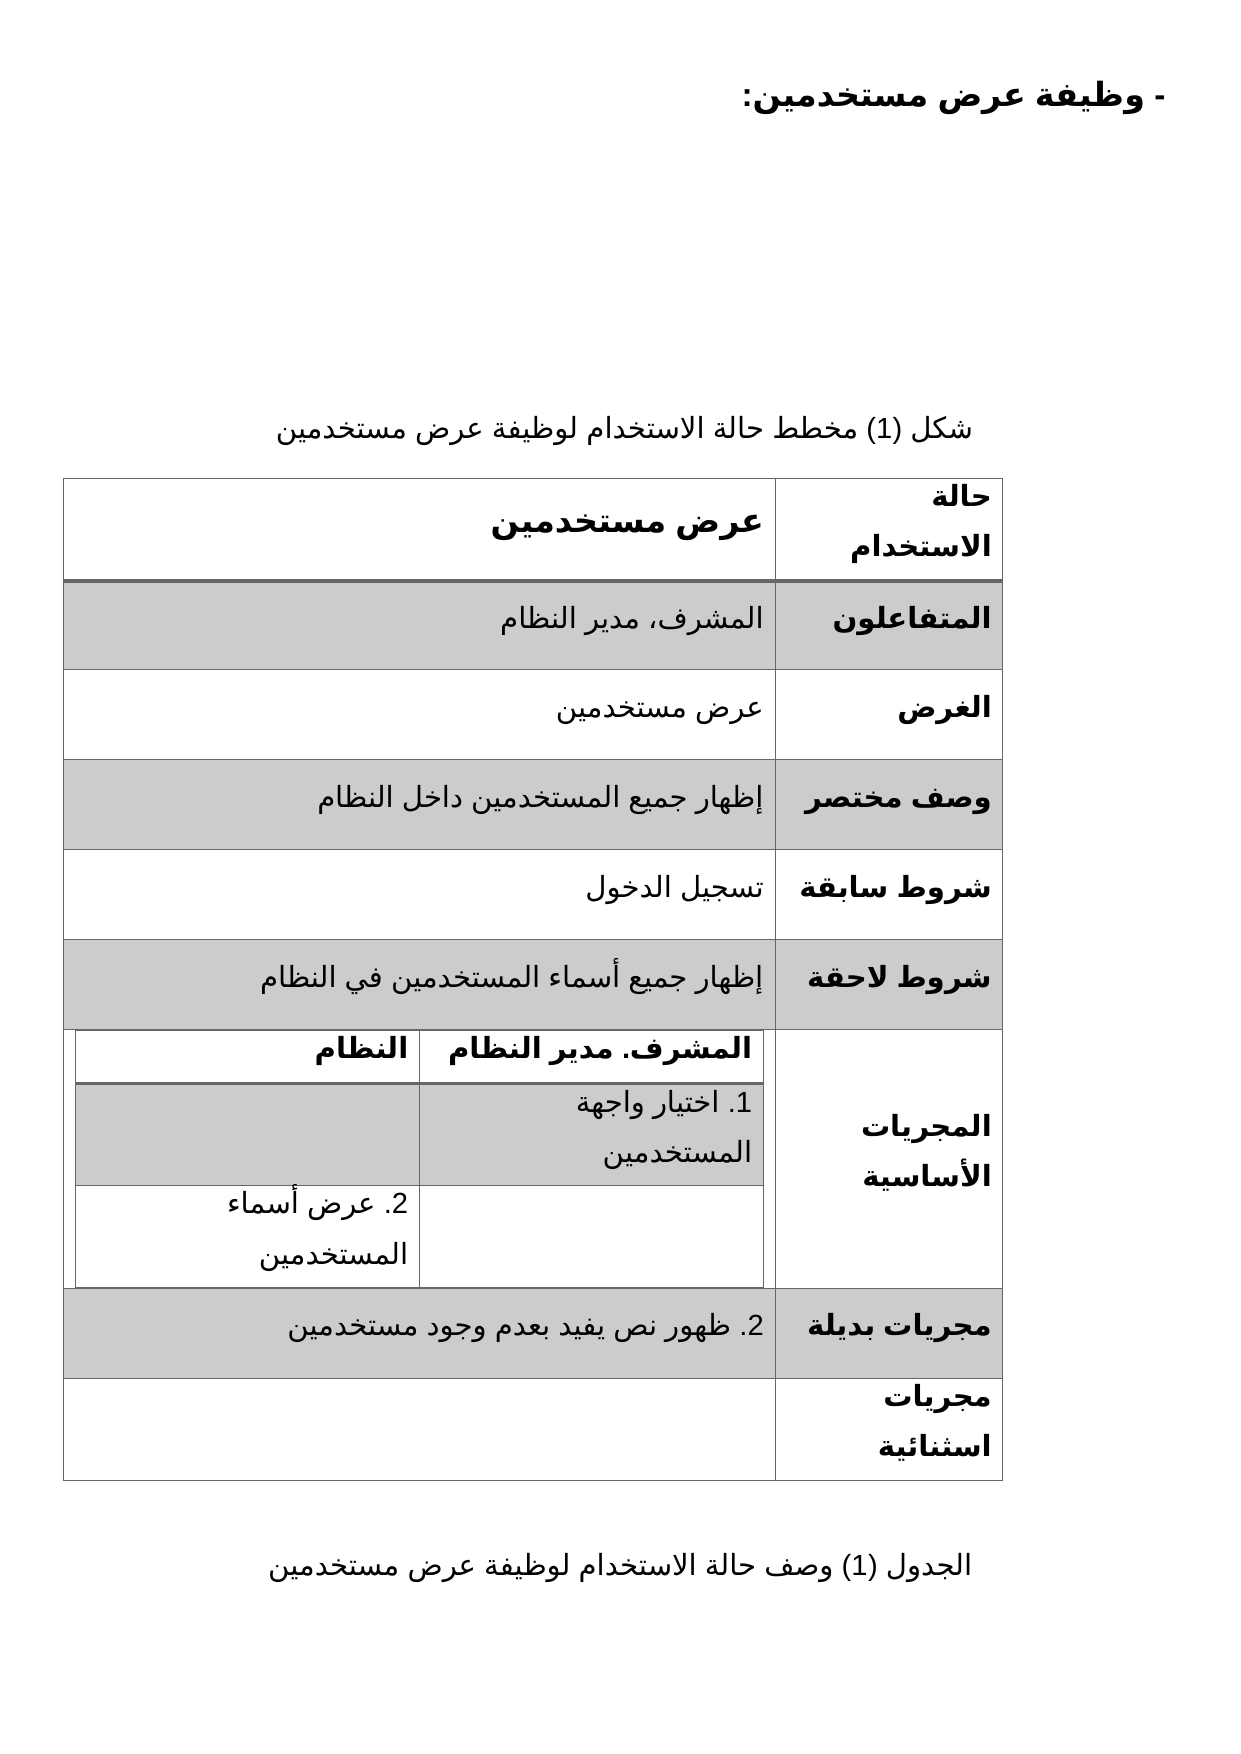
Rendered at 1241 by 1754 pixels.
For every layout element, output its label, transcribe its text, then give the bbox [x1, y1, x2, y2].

table_cell مجريات بديلة [776, 1289, 1002, 1378]
table_cell إظهار جميع أسماء المستخدمين في النظام [64, 940, 775, 1029]
table_cell [64, 1030, 75, 1288]
table_cell وصف مختصر [776, 760, 1002, 849]
table_cell [420, 1031, 763, 1082]
table_cell عرض مستخدمين [64, 670, 775, 759]
table_header حالة الاستخدام [776, 479, 1002, 579]
table_cell مجريات اسثنائية [776, 1379, 1002, 1479]
table_cell [64, 1379, 775, 1479]
table_cell إظهار جميع المستخدمين داخل النظام [64, 760, 775, 849]
table_cell تسجيل الدخول [64, 850, 775, 939]
text الجدول (1) وصف حالة الاستخدام لوظيفة عرض مستخدمين [75, 1548, 1165, 1581]
table_cell المجريات الأساسية [776, 1030, 1002, 1288]
table_cell [76, 1186, 419, 1287]
table_header عرض مستخدمين [64, 479, 775, 579]
table_cell شروط سابقة [776, 850, 1002, 939]
table_cell الغرض [776, 670, 1002, 759]
text شكل (1) مخطط حالة الاستخدام لوظيفة عرض مستخدمين [75, 411, 1165, 444]
table_cell المتفاعلون [776, 583, 1002, 669]
table_cell شروط لاحقة [776, 940, 1002, 1029]
subtitle - وظيفة عرض مستخدمين: [75, 75, 1165, 113]
table_cell المشرف، مدير النظام [64, 583, 775, 669]
table_cell 2. ظهور نص يفيد بعدم وجود مستخدمين [64, 1289, 775, 1378]
table_cell [76, 1031, 419, 1082]
table_cell [420, 1186, 763, 1287]
table_cell [764, 1030, 775, 1288]
